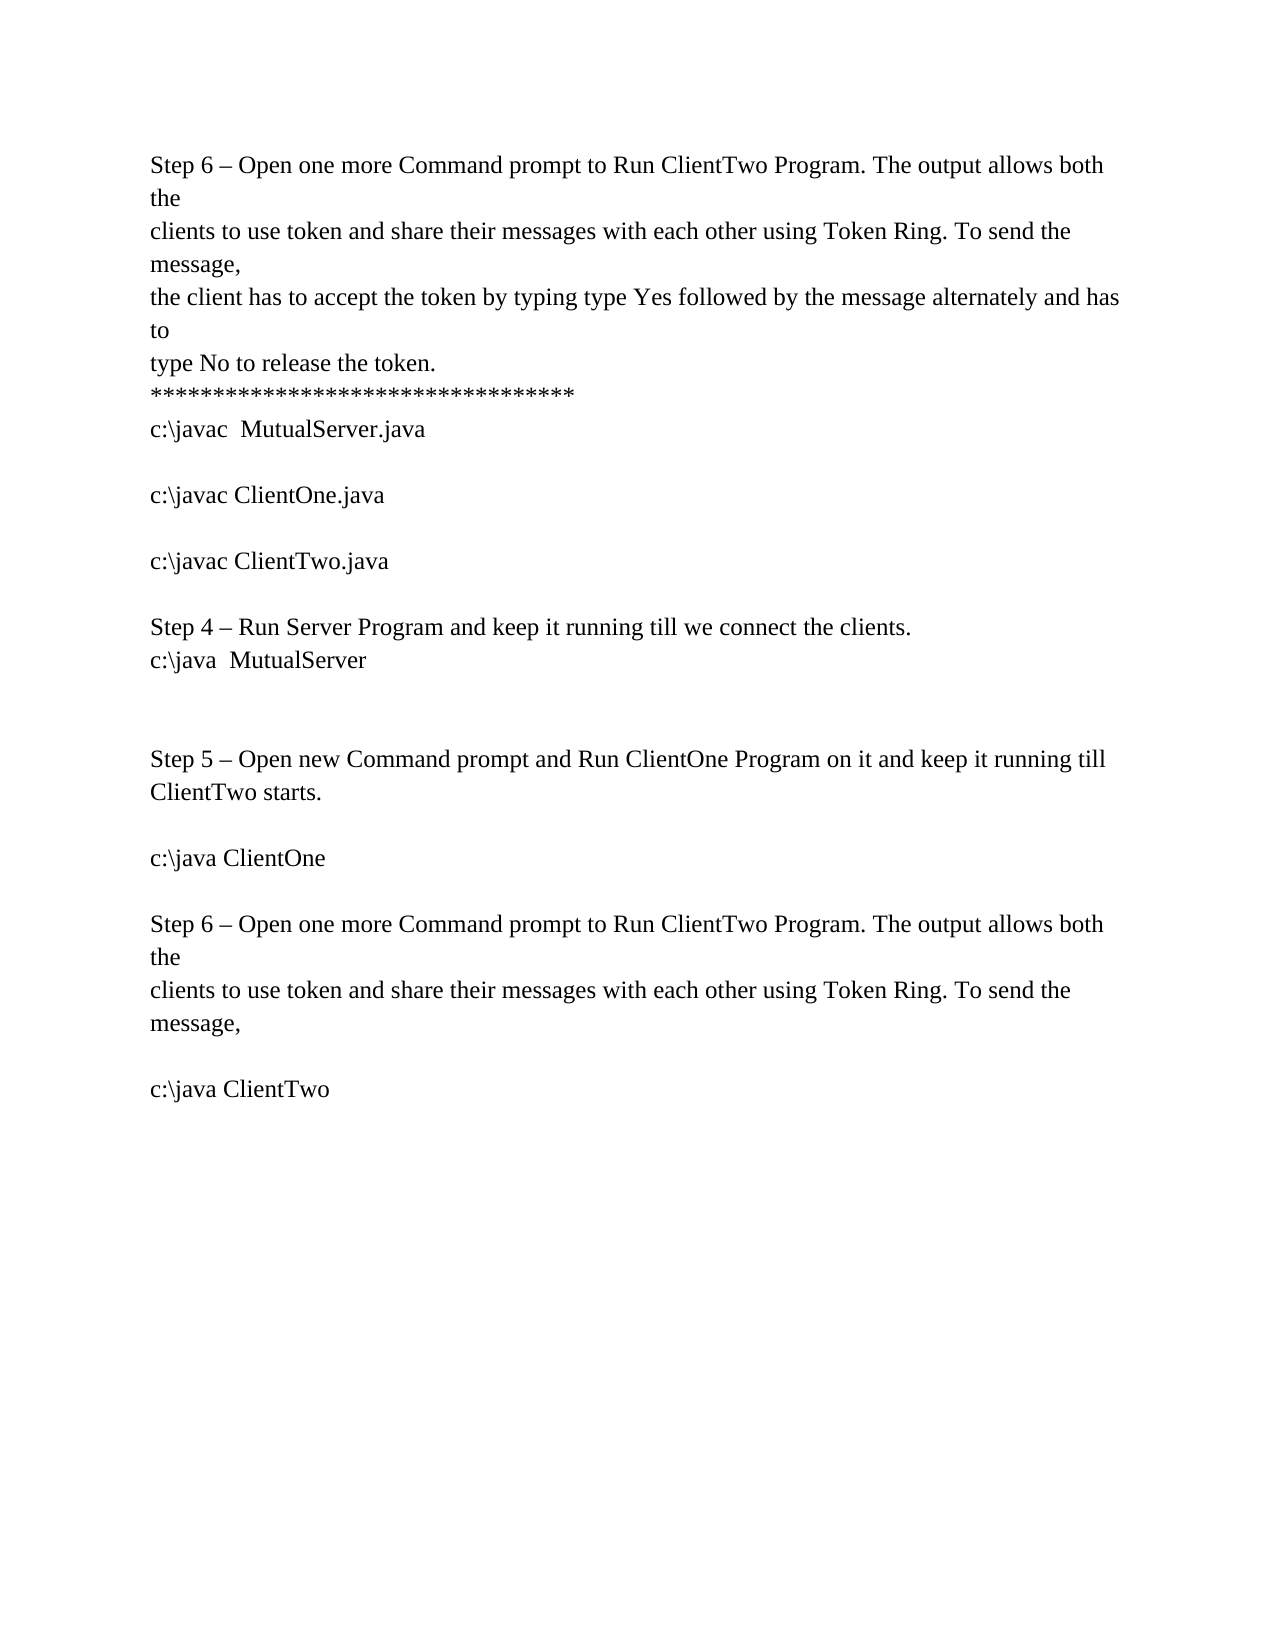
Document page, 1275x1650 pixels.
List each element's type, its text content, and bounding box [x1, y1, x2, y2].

text c:\java ClientOne [150, 843, 1125, 872]
text Step 6 – Open one more Command prompt to Run ClientTwo Program. The output allows both the [150, 909, 1125, 971]
text type No to release the token. [150, 348, 1125, 377]
text Step 4 – Run Server Program and keep it running till we connect the clients. [150, 612, 1125, 641]
text the client has to accept the token by typing type Yes followed by the message alternately and has to [150, 282, 1125, 344]
text ********************************** [150, 381, 1125, 410]
text clients to use token and share their messages with each other using Token Ring. To send the message, [150, 216, 1125, 278]
text Step 6 – Open one more Command prompt to Run ClientTwo Program. The output allows both the [150, 150, 1125, 212]
text c:\javac MutualServer.java [150, 414, 1125, 443]
text Step 5 – Open new Command prompt and Run ClientOne Program on it and keep it running till ClientTwo starts. [150, 744, 1125, 806]
text c:\javac ClientTwo.java [150, 546, 1125, 575]
text c:\java ClientTwo [150, 1074, 1125, 1103]
text c:\java MutualServer [150, 645, 1125, 674]
text clients to use token and share their messages with each other using Token Ring. To send the message, [150, 976, 1125, 1037]
text c:\javac ClientOne.java [150, 480, 1125, 509]
